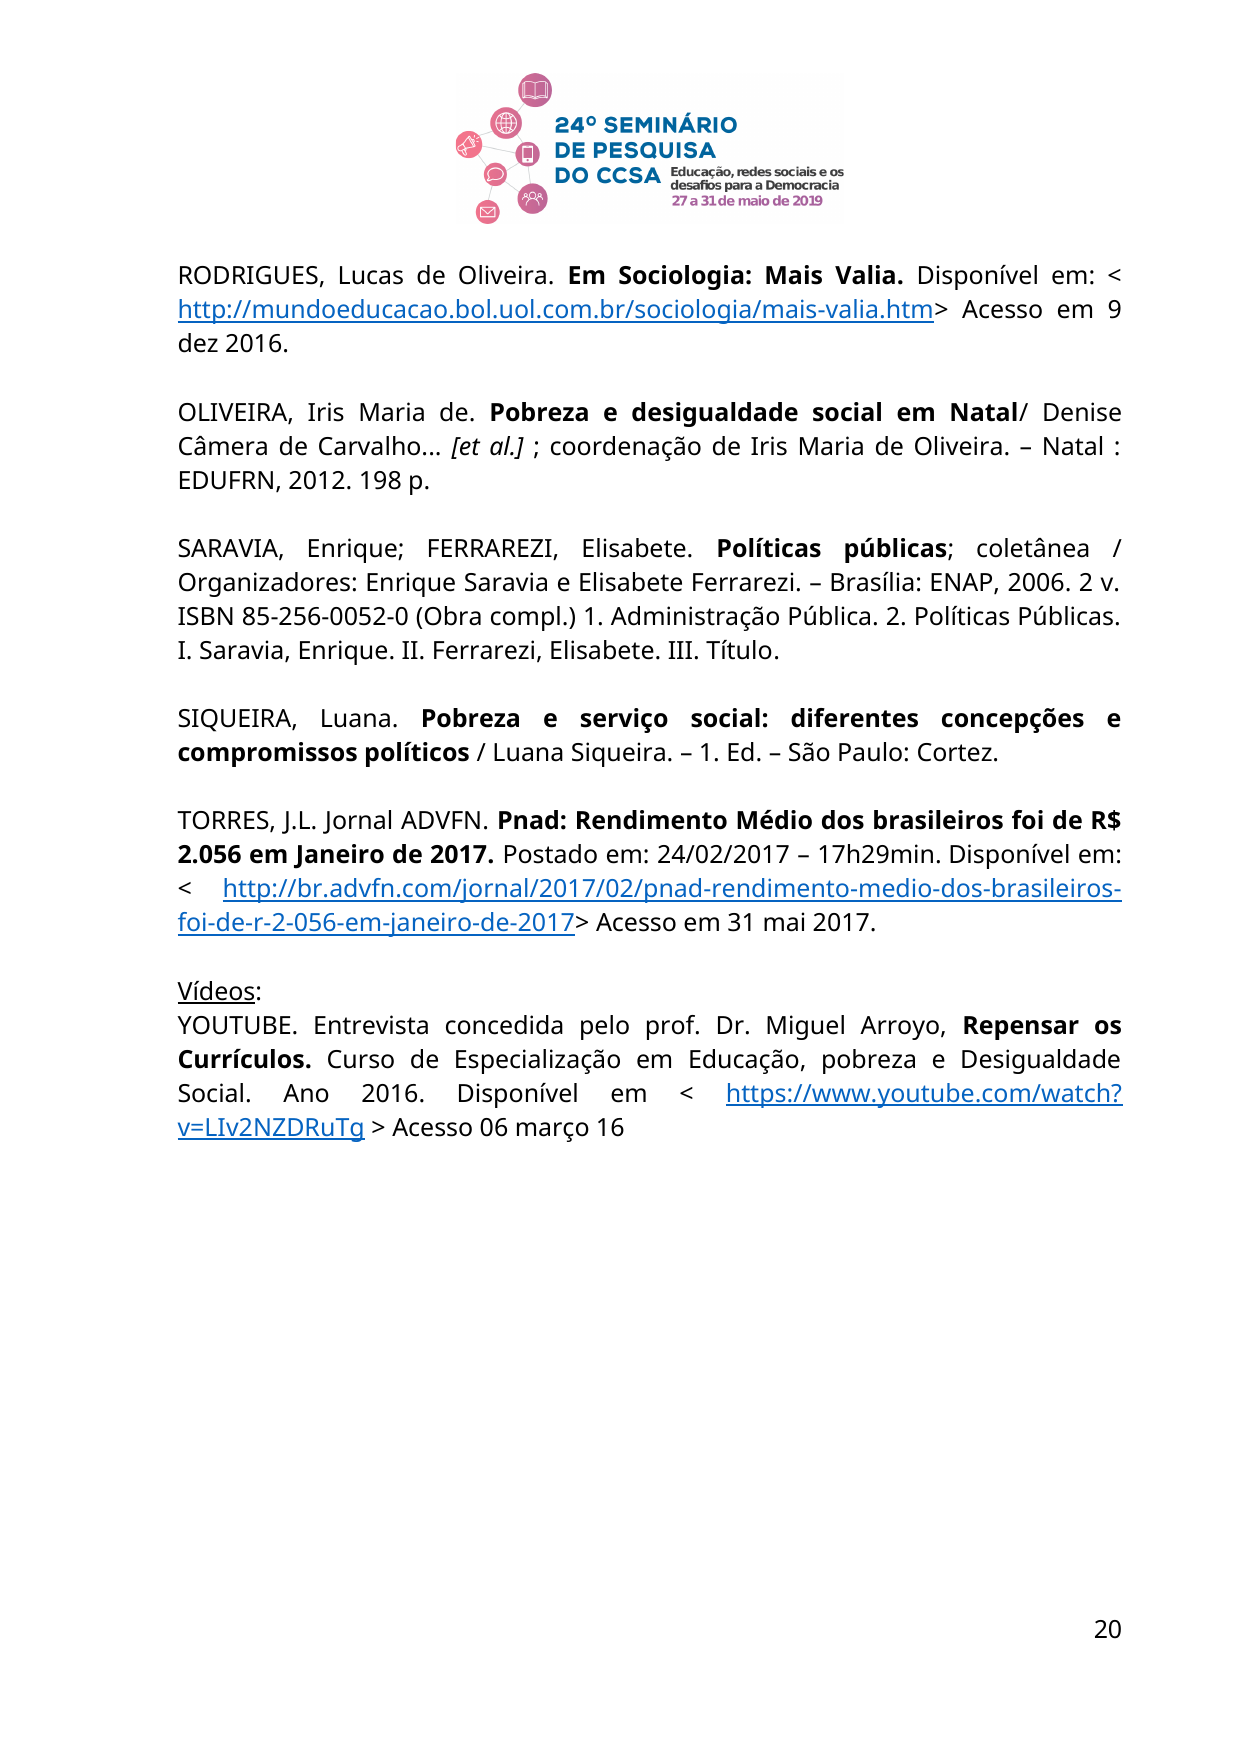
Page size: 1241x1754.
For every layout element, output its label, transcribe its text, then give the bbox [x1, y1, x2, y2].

text SARAVIA, Enrique; FERRAREZI, Elisabete. Políticas públicas; coletânea / Organizadores: Enrique Saravia e Elisabete Ferrarezi. – Brasília: ENAP, 2006. 2 v. ISBN 85-256-0052-0 (Obra compl.) 1. Administração Pública. 2. Políticas Públicas. I. Saravia, Enrique. II. Ferrarezi, Elisabete. III. Título. [177, 530, 1122, 667]
text Vídeos: [177, 973, 1122, 1007]
text TORRES, J.L. Jornal ADVFN. Pnad: Rendimento Médio dos brasileiros foi de R$ 2.056 em Janeiro de 2017. Postado em: 24/02/2017 – 17h29min. Disponível em: < http://br.advfn.com/jornal/2017/02/pnad-rendimento-medio-dos-brasileiros-foi-de-r-2-056-em-janeiro-de-2017> Acesso em 31 mai 2017. [177, 803, 1122, 939]
text SIQUEIRA, Luana. Pobreza e serviço social: diferentes concepções e compromissos políticos / Luana Siqueira. – 1. Ed. – São Paulo: Cortez. [177, 701, 1122, 769]
picture [455, 73, 844, 224]
text YOUTUBE. Entrevista concedida pelo prof. Dr. Miguel Arroyo, Repensar os Currículos. Curso de Especialização em Educação, pobreza e Desigualdade Social. Ano 2016. Disponível em < https://www.youtube.com/watch?v=LIv2NZDRuTg > Acesso 06 março 16 [177, 1007, 1122, 1143]
text RODRIGUES, Lucas de Oliveira. Em Sociologia: Mais Valia. Disponível em: < http://mundoeducacao.bol.uol.com.br/sociologia/mais-valia.htm> Acesso em 9 dez 2016. [177, 258, 1122, 360]
text OLIVEIRA, Iris Maria de. Pobreza e desigualdade social em Natal/ Denise Câmera de Carvalho... [et al.] ; coordenação de Iris Maria de Oliveira. – Natal : EDUFRN, 2012. 198 p. [177, 394, 1122, 496]
